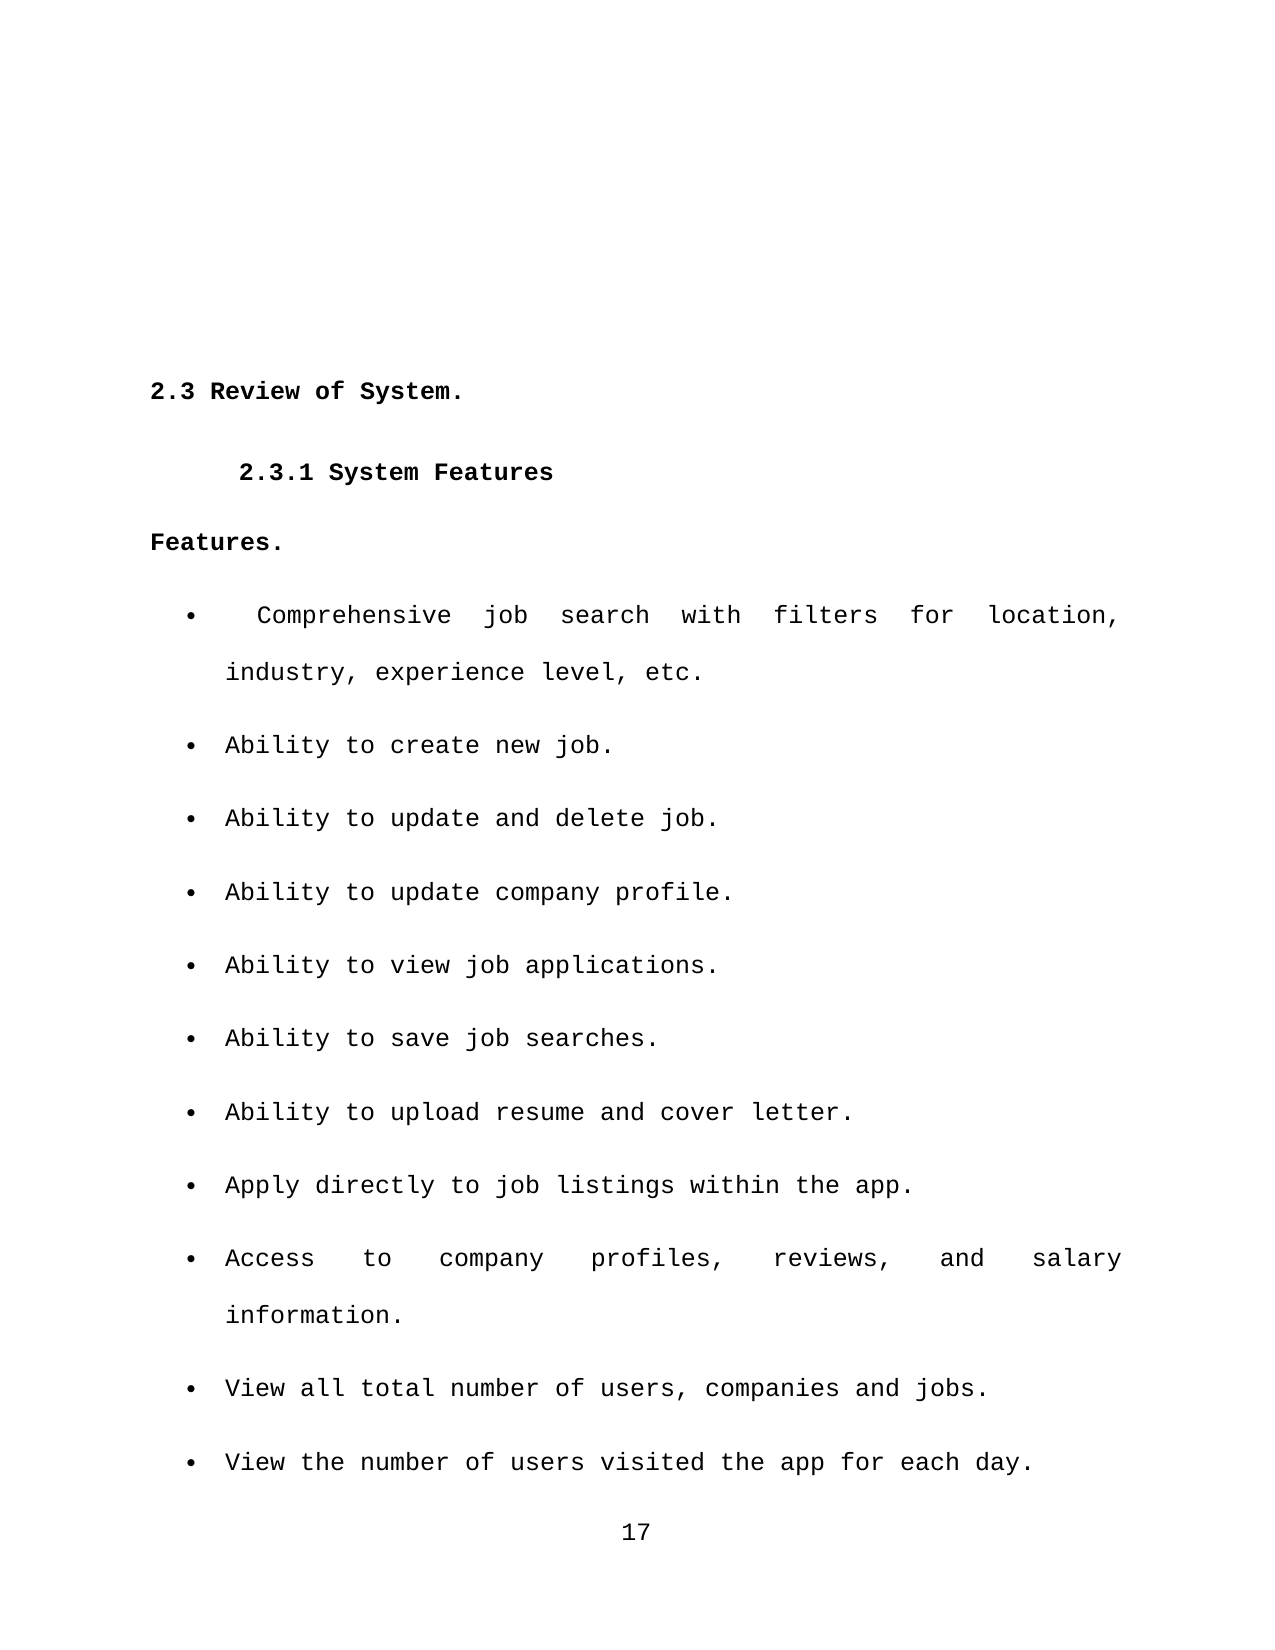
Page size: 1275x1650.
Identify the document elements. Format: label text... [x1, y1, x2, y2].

subtitle 2.3.1 System Features [239, 460, 1080, 488]
list Ability to create new job. [187, 732, 1122, 761]
list View the number of users visited the app for each day. [187, 1449, 1122, 1477]
list Comprehensive job search with filters for location, industry, experience level, etc. [187, 602, 1122, 687]
list View all total number of users, companies and jobs. [187, 1376, 1122, 1404]
list Ability to update company profile. [187, 879, 1122, 907]
list Ability to upload resume and cover letter. [187, 1099, 1122, 1127]
list Access to company profiles, reviews, and salary information. [187, 1246, 1122, 1331]
list Ability to update and delete job. [187, 806, 1122, 834]
subtitle 2.3 Review of System. [150, 378, 1122, 407]
list Apply directly to job listings within the app. [187, 1172, 1122, 1201]
list Ability to view job applications. [187, 952, 1122, 981]
text Features. [150, 529, 1122, 557]
list Ability to save job searches. [187, 1026, 1122, 1054]
